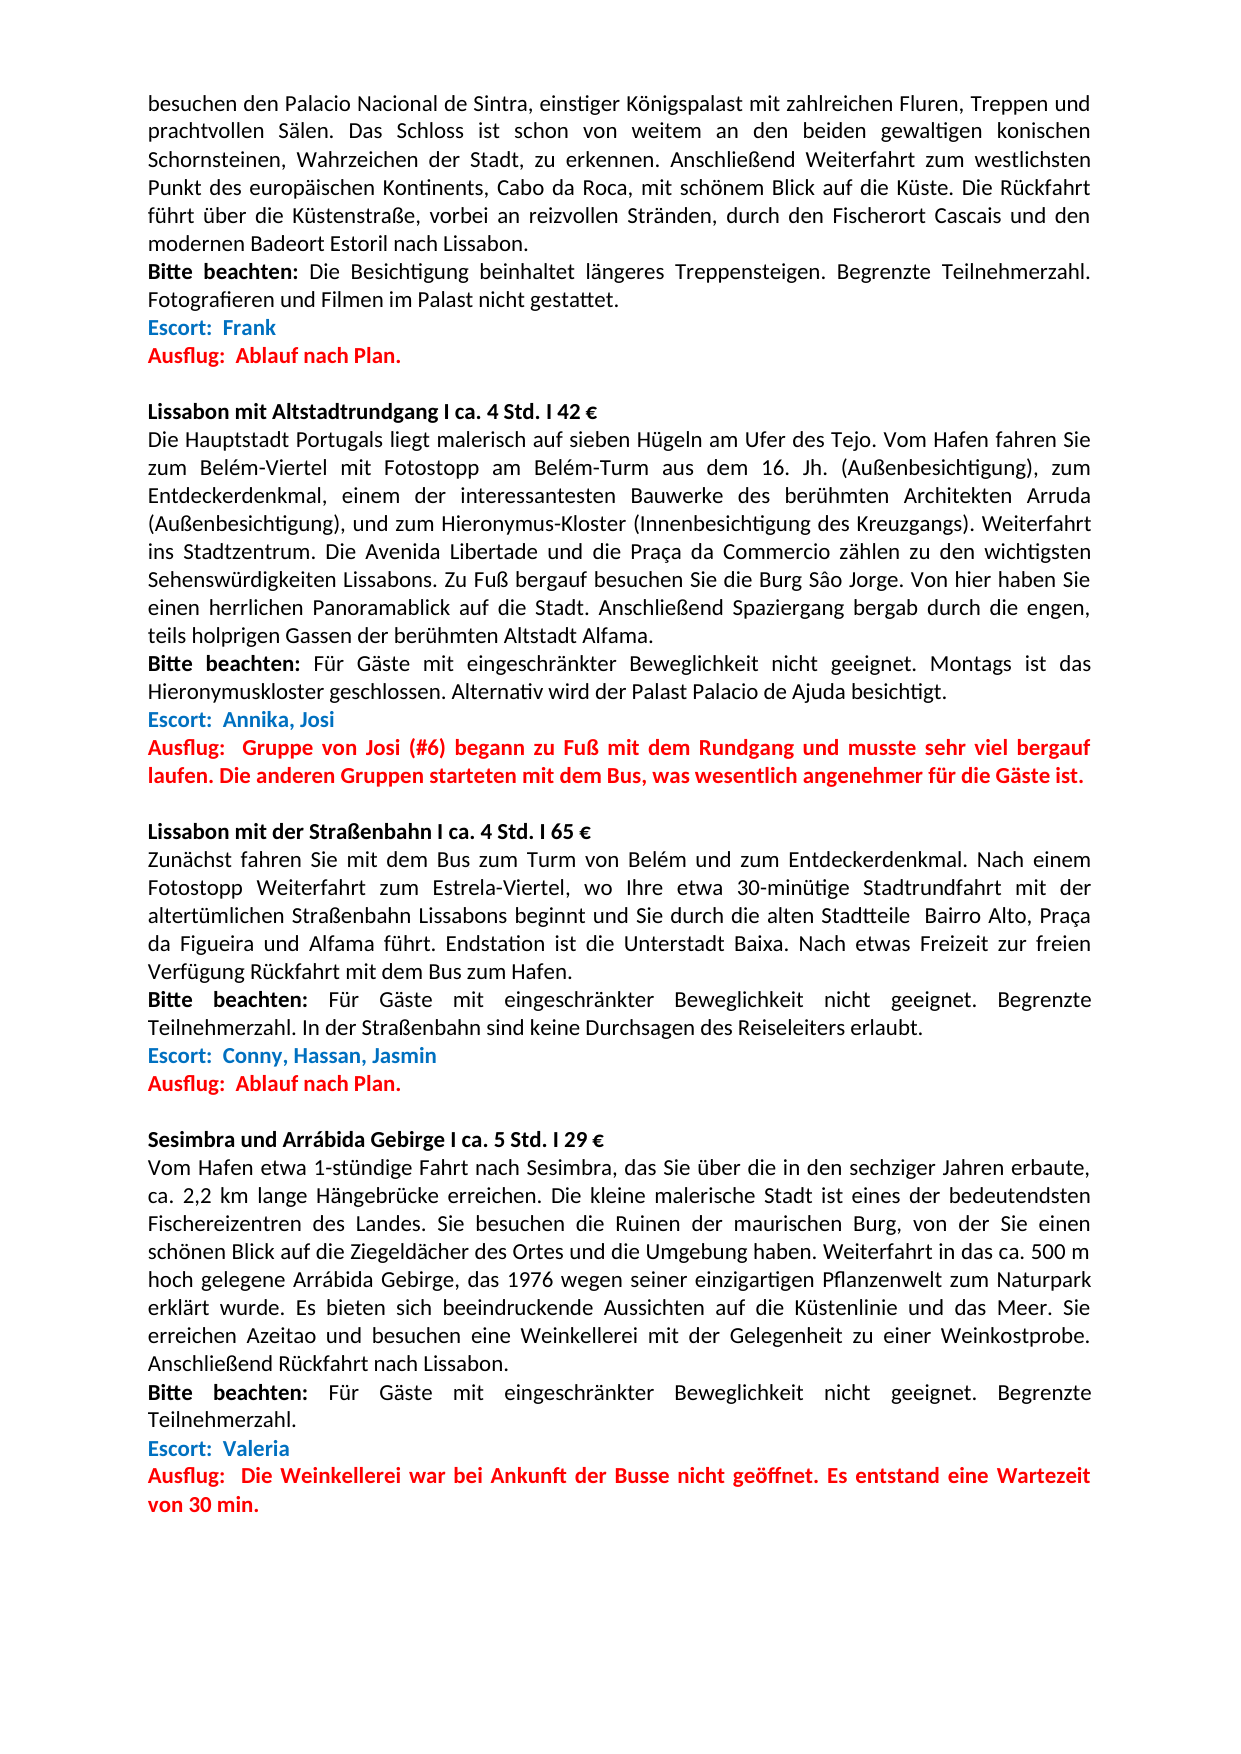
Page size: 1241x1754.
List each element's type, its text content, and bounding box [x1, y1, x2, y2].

text Escort: Annika, Josi [148, 705, 1093, 733]
text Bitte beachten: Für Gäste mit eingeschränkter Beweglichkeit nicht geeignet. Begrenzte Teilnehmerzahl. In der Straßenbahn sind keine Durchsagen des Reiseleiters erlaubt. [148, 985, 1093, 1041]
text Ausflug: Gruppe von Josi (#6) begann zu Fuß mit dem Rundgang und musste sehr viel bergauf laufen. Die anderen Gruppen starteten mit dem Bus, was wesentlich angenehmer für die Gäste ist. [148, 733, 1093, 789]
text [148, 89, 1093, 257]
text Zunächst fahren Sie mit dem Bus zum Turm von Belém und zum Entdeckerdenkmal. Nach einem Fotostopp Weiterfahrt zum Estrela-Viertel, wo Ihre etwa 30-minütige Stadtrundfahrt mit der altertümlichen Straßenbahn Lissabons beginnt und Sie durch die alten Stadtteile Bairro Alto, Praça da Figueira und Alfama führt. Endstation ist die Unterstadt Baixa. Nach etwas Freizeit zur freien Verfügung Rückfahrt mit dem Bus zum Hafen. [148, 845, 1093, 985]
text Lissabon mit der Straßenbahn I ca. 4 Std. I 65 € [148, 817, 1093, 845]
text Escort: Frank [148, 313, 1093, 341]
text Bitte beachten: Für Gäste mit eingeschränkter Beweglichkeit nicht geeignet. Begrenzte Teilnehmerzahl. [148, 1378, 1093, 1434]
text Escort: Conny, Hassan, Jasmin [148, 1041, 1093, 1069]
text Escort: Valeria [148, 1434, 1093, 1462]
text Lissabon mit Altstadtrundgang I ca. 4 Std. I 42 € [148, 397, 1093, 425]
text Ausflug: Die Weinkellerei war bei Ankunft der Busse nicht geöffnet. Es entstand eine Wartezeit von 30 min. [148, 1462, 1093, 1518]
text Ausflug: Ablauf nach Plan. [148, 341, 1093, 369]
text Bitte beachten: Für Gäste mit eingeschränkter Beweglichkeit nicht geeignet. Montags ist das Hieronymuskloster geschlossen. Alternativ wird der Palast Palacio de Ajuda besichtigt. [148, 649, 1093, 705]
text Ausflug: Ablauf nach Plan. [148, 1069, 1093, 1097]
text Die Hauptstadt Portugals liegt malerisch auf sieben Hügeln am Ufer des Tejo. Vom Hafen fahren Sie zum Belém-Viertel mit Fotostopp am Belém-Turm aus dem 16. Jh. (Außenbesichtigung), zum Entdeckerdenkmal, einem der interessantesten Bauwerke des berühmten Architekten Arruda (Außenbesichtigung), und zum Hieronymus-Kloster (Innenbesichtigung des Kreuzgangs). Weiterfahrt ins Stadtzentrum. Die Avenida Libertade und die Praça da Commercio zählen zu den wichtigsten Sehenswürdigkeiten Lissabons. Zu Fuß bergauf besuchen Sie die Burg Sâo Jorge. Von hier haben Sie einen herrlichen Panoramablick auf die Stadt. Anschließend Spaziergang bergab durch die engen, teils holprigen Gassen der berühmten Altstadt Alfama. [148, 425, 1093, 649]
text Sesimbra und Arrábida Gebirge I ca. 5 Std. I 29 € [148, 1125, 1093, 1153]
text Bitte beachten: Die Besichtigung beinhaltet längeres Treppensteigen. Begrenzte Teilnehmerzahl. Fotografieren und Filmen im Palast nicht gestattet. [148, 257, 1093, 313]
text Vom Hafen etwa 1-stündige Fahrt nach Sesimbra, das Sie über die in den sechziger Jahren erbaute, ca. 2,2 km lange Hängebrücke erreichen. Die kleine malerische Stadt ist eines der bedeutendsten Fischereizentren des Landes. Sie besuchen die Ruinen der maurischen Burg, von der Sie einen schönen Blick auf die Ziegeldächer des Ortes und die Umgebung haben. Weiterfahrt in das ca. 500 m hoch gelegene Arrábida Gebirge, das 1976 wegen seiner einzigartigen Pflanzenwelt zum Naturpark erklärt wurde. Es bieten sich beeindruckende Aussichten auf die Küstenlinie und das Meer. Sie erreichen Azeitao und besuchen eine Weinkellerei mit der Gelegenheit zu einer Weinkostprobe. Anschließend Rückfahrt nach Lissabon. [148, 1153, 1093, 1378]
